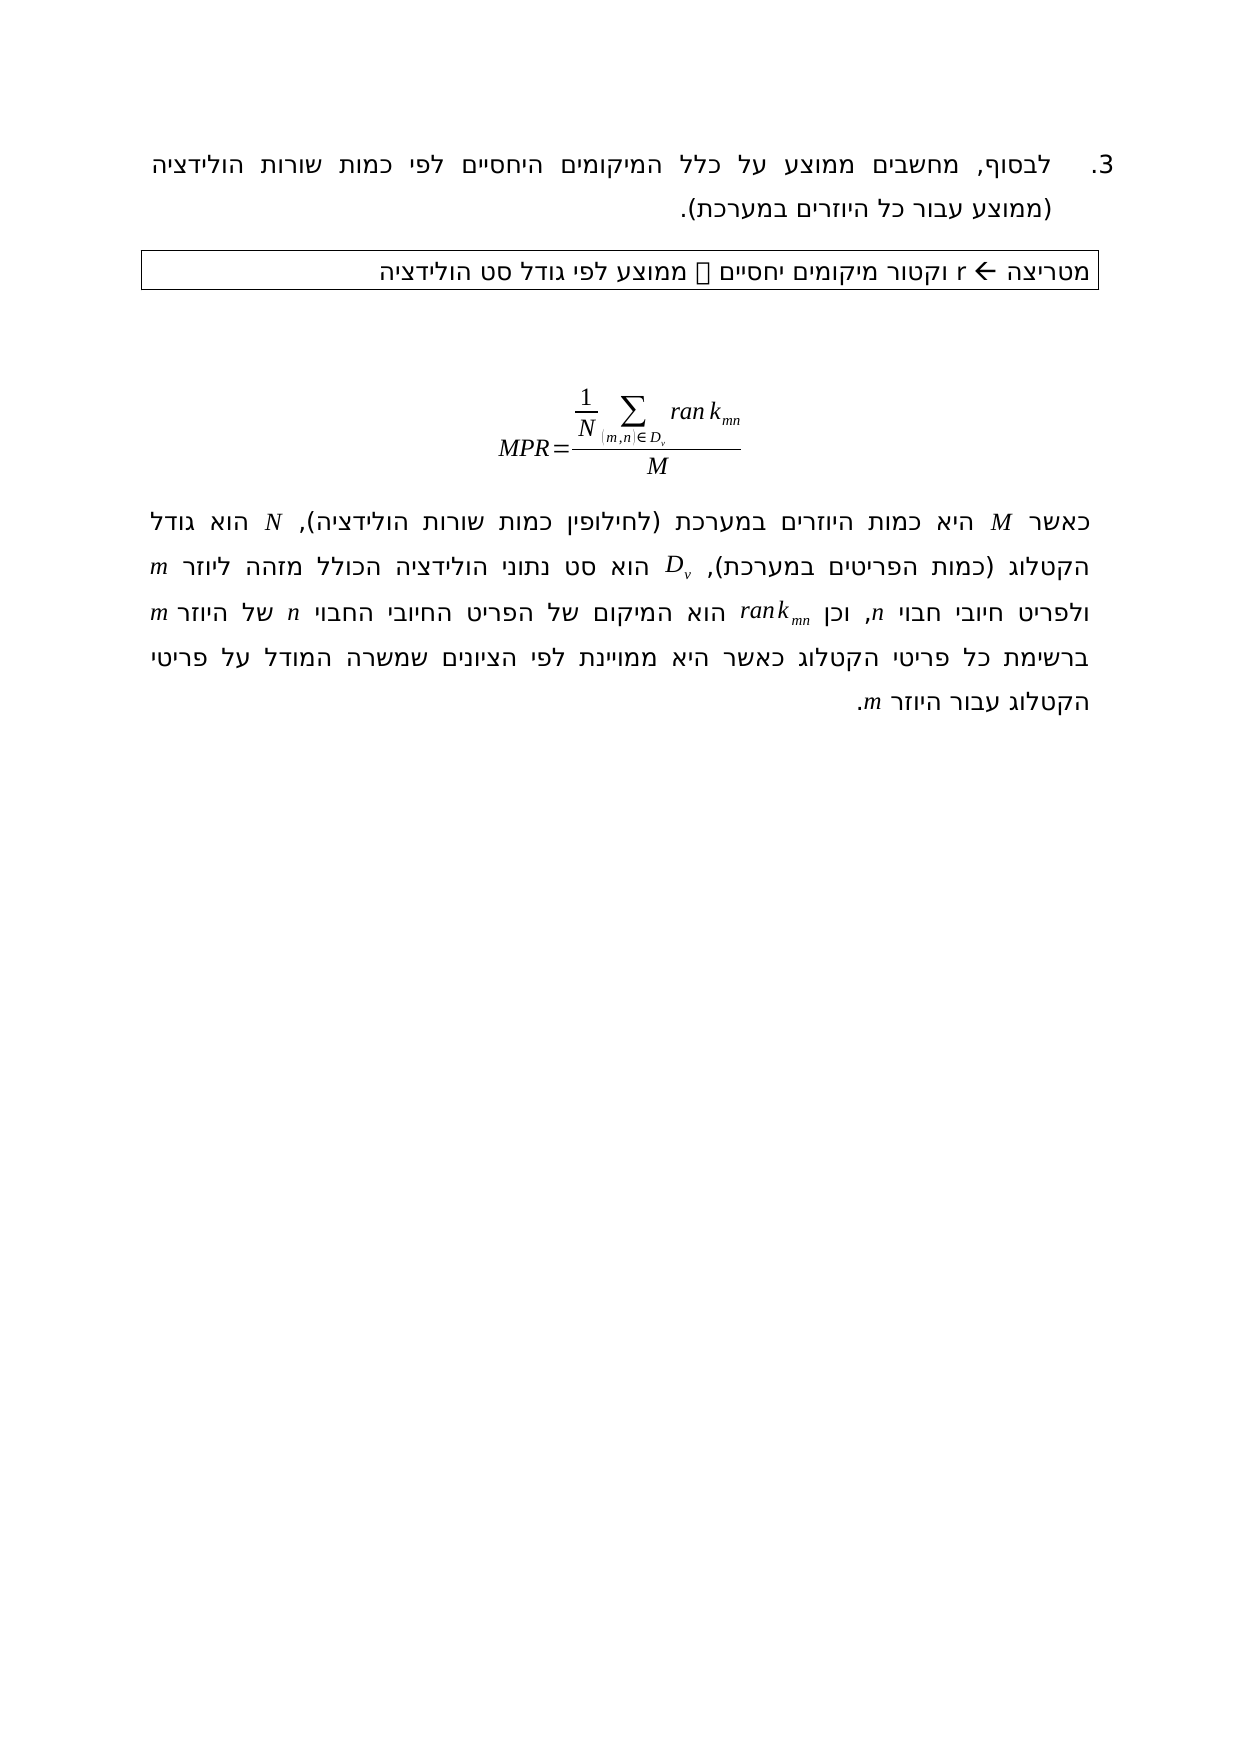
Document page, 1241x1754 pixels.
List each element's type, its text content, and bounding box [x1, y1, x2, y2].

text מטריצה r וקטור מיקומים יחסיים ממוצע לפי גודל סט הולידציה [142, 251, 1098, 289]
list לבסוף, מחשבים ממוצע על כלל המיקומים היחסיים לפי כמות שורות הולידציה (ממוצע עבור כל היוזרים במערכת). [150, 150, 1090, 223]
text כאשר היא כמות היוזרים במערכת (לחילופין כמות שורות הולידציה), הוא גודל הקטלוג (כמות הפריטים במערכת), הוא סט נתוני הולידציה הכולל מזהה ליוזר ולפריט חיובי חבוי , וכן הוא המיקום של הפריט החיובי החבוי של היוזר ברשימת כל פריטי הקטלוג כאשר היא ממויינת לפי הציונים שמשרה המודל על פריטי הקטלוג עבור היוזר . [150, 507, 1090, 716]
